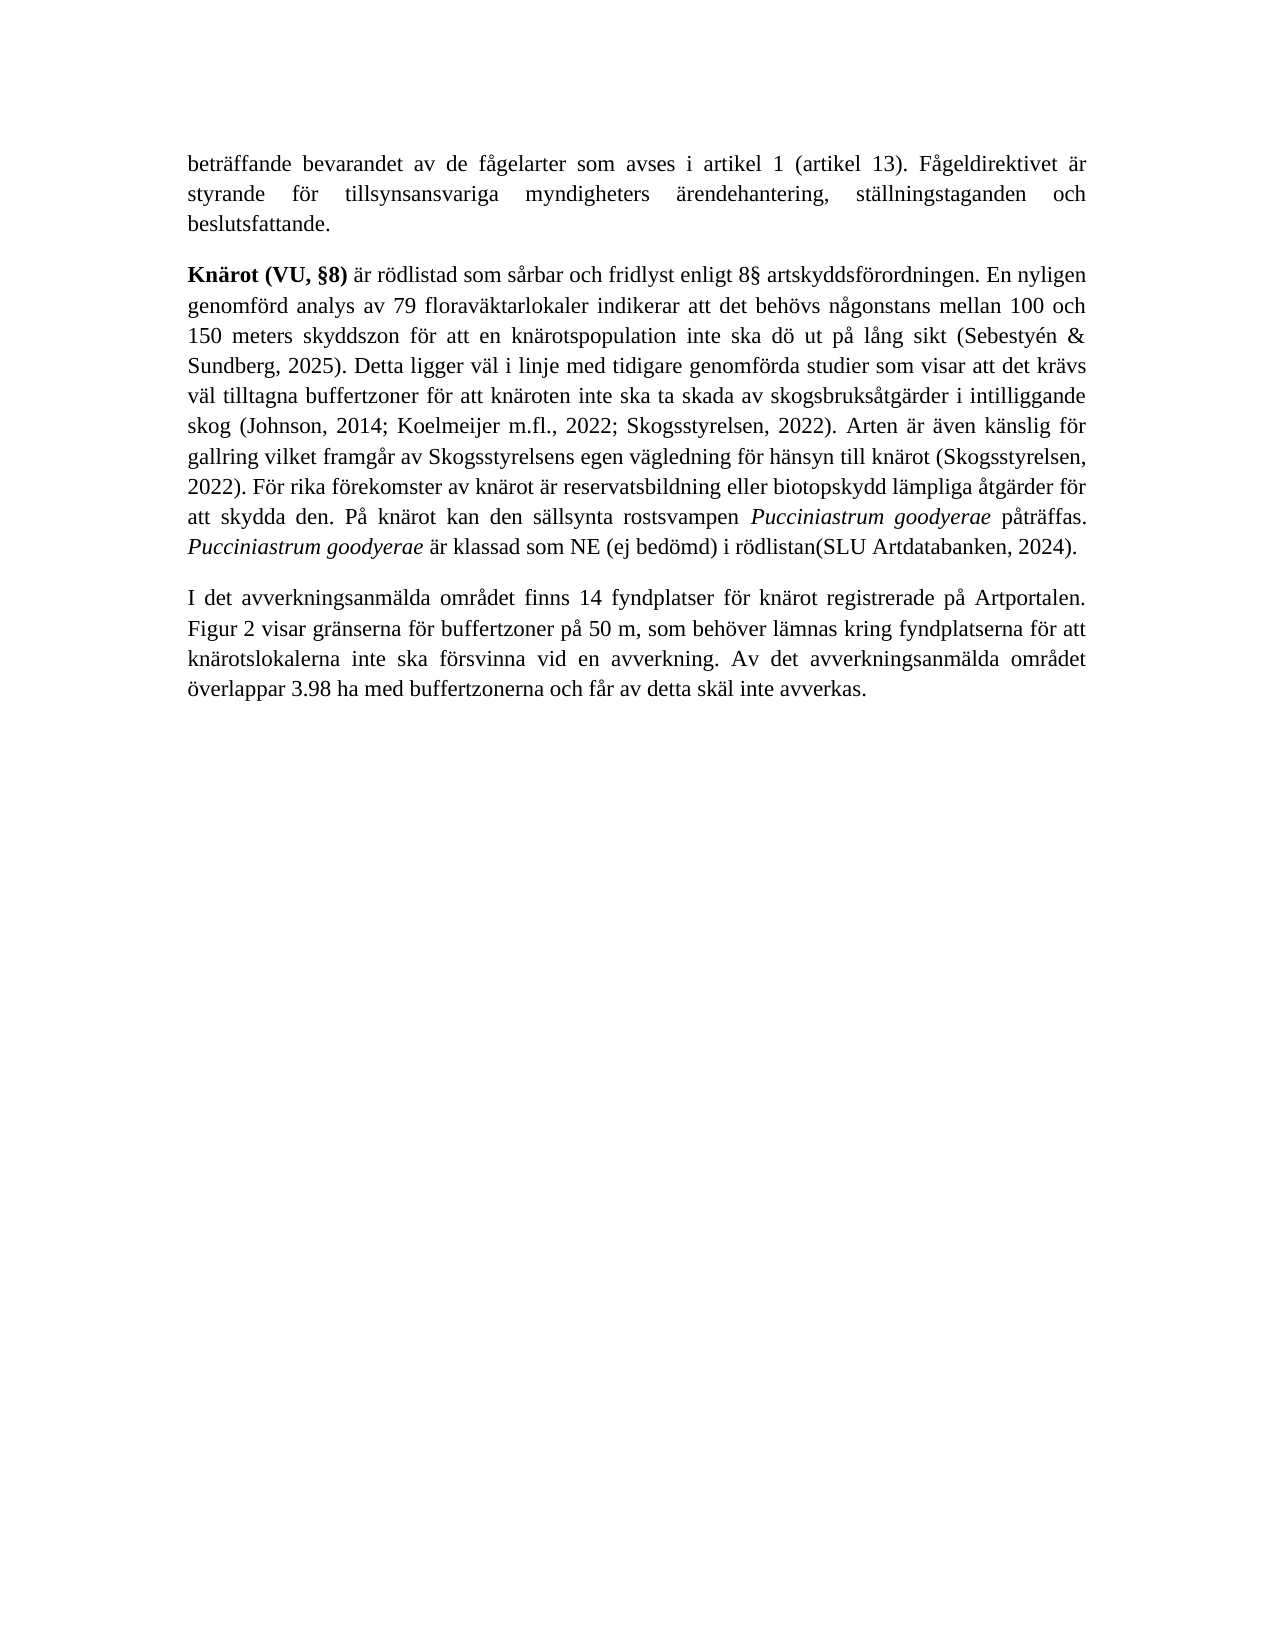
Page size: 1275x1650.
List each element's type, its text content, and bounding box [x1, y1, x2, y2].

text Knärot (VU, §8) är rödlistad som sårbar och fridlyst enligt 8§ artskyddsförordningen. En nyligen genomförd analys av 79 floraväktarlokaler indikerar att det behövs någonstans mellan 100 och 150 meters skyddszon för att en knärotspopulation inte ska dö ut på lång sikt (Sebestyén & Sundberg, 2025). Detta ligger väl i linje med tidigare genomförda studier som visar att det krävs väl tilltagna buffertzoner för att knäroten inte ska ta skada av skogsbruksåtgärder i intilliggande skog (Johnson, 2014; Koelmeijer m.fl., 2022; Skogsstyrelsen, 2022). Arten är även känslig för gallring vilket framgår av Skogsstyrelsens egen vägledning för hänsyn till knärot (Skogsstyrelsen, 2022). För rika förekomster av knärot är reservatsbildning eller biotopskydd lämpliga åtgärder för att skydda den. På knärot kan den sällsynta rostsvampen Pucciniastrum goodyerae påträffas. Pucciniastrum goodyerae är klassad som NE (ej bedömd) i rödlistan(SLU Artdatabanken, 2024). [187, 261, 1087, 560]
text I det avverkningsanmälda området finns 14 fyndplatser för knärot registrerade på Artportalen. Figur 2 visar gränserna för buffertzoner på 50 m, som behöver lämnas kring fyndplatserna för att knärotslokalerna inte ska försvinna vid en avverkning. Av det avverkningsanmälda området överlappar 3.98 ha med buffertzonerna och får av detta skäl inte avverkas. [187, 584, 1087, 701]
